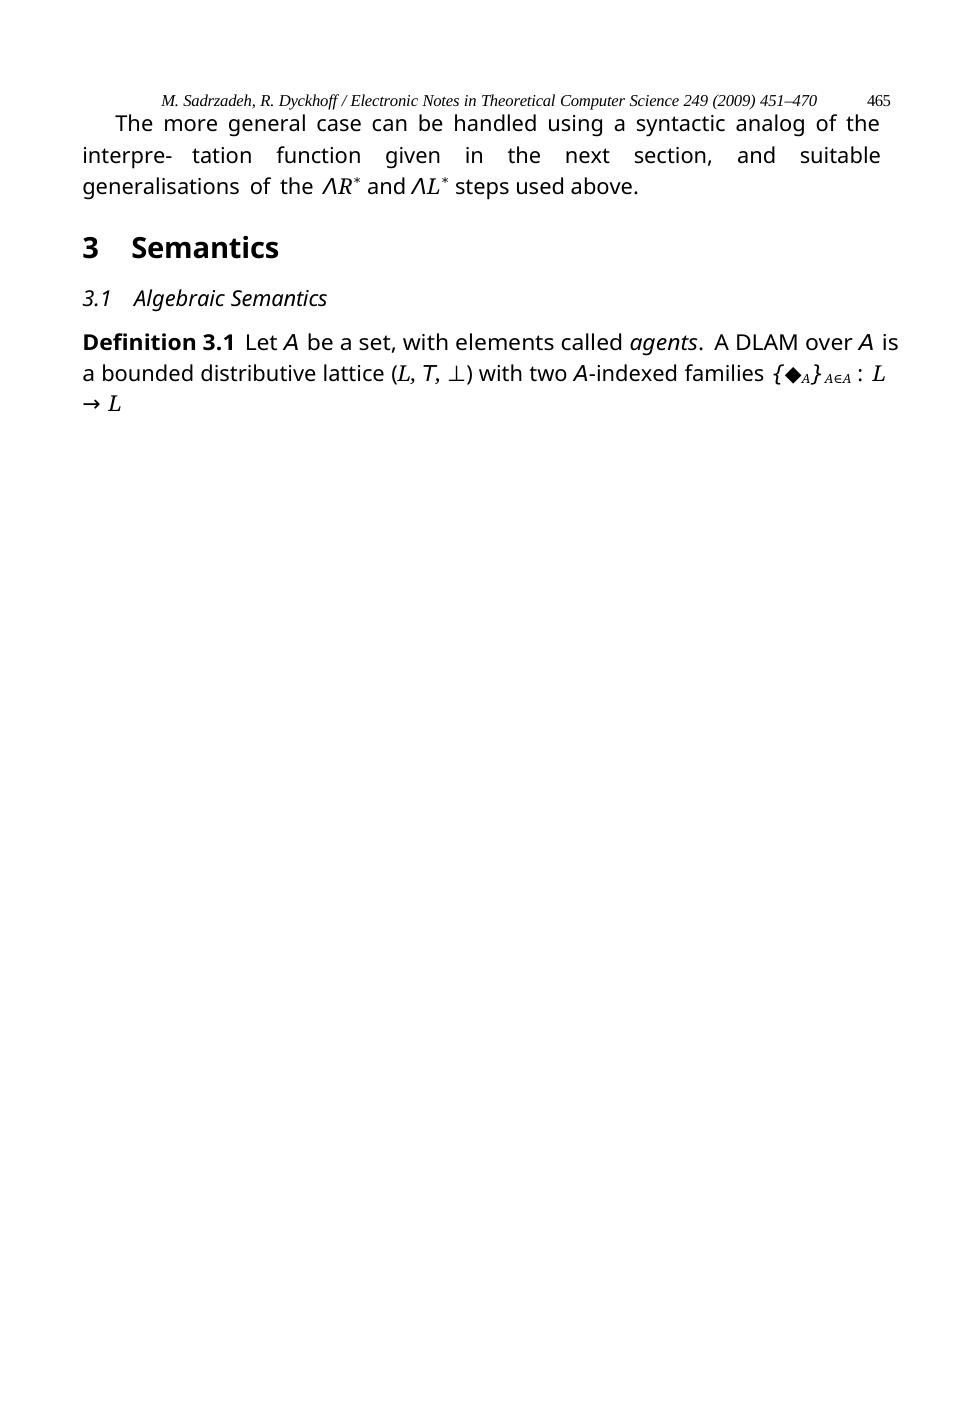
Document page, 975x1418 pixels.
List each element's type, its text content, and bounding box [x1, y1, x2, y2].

subtitle Semantics [82, 227, 904, 267]
list Algebraic Semantics [82, 283, 904, 313]
text Definition 3.1 Let A be a set, with elements called agents. A DLAM over A is a bounded distributive lattice (L, T, ⊥) with two A-indexed families {◆A}A∈A : L → L [82, 327, 904, 418]
text The more general case can be handled using a syntactic analog of the interpre- tation function given in the next section, and suitable generalisations of the ΛR∗ and ΛL∗ steps used above. [82, 108, 881, 201]
